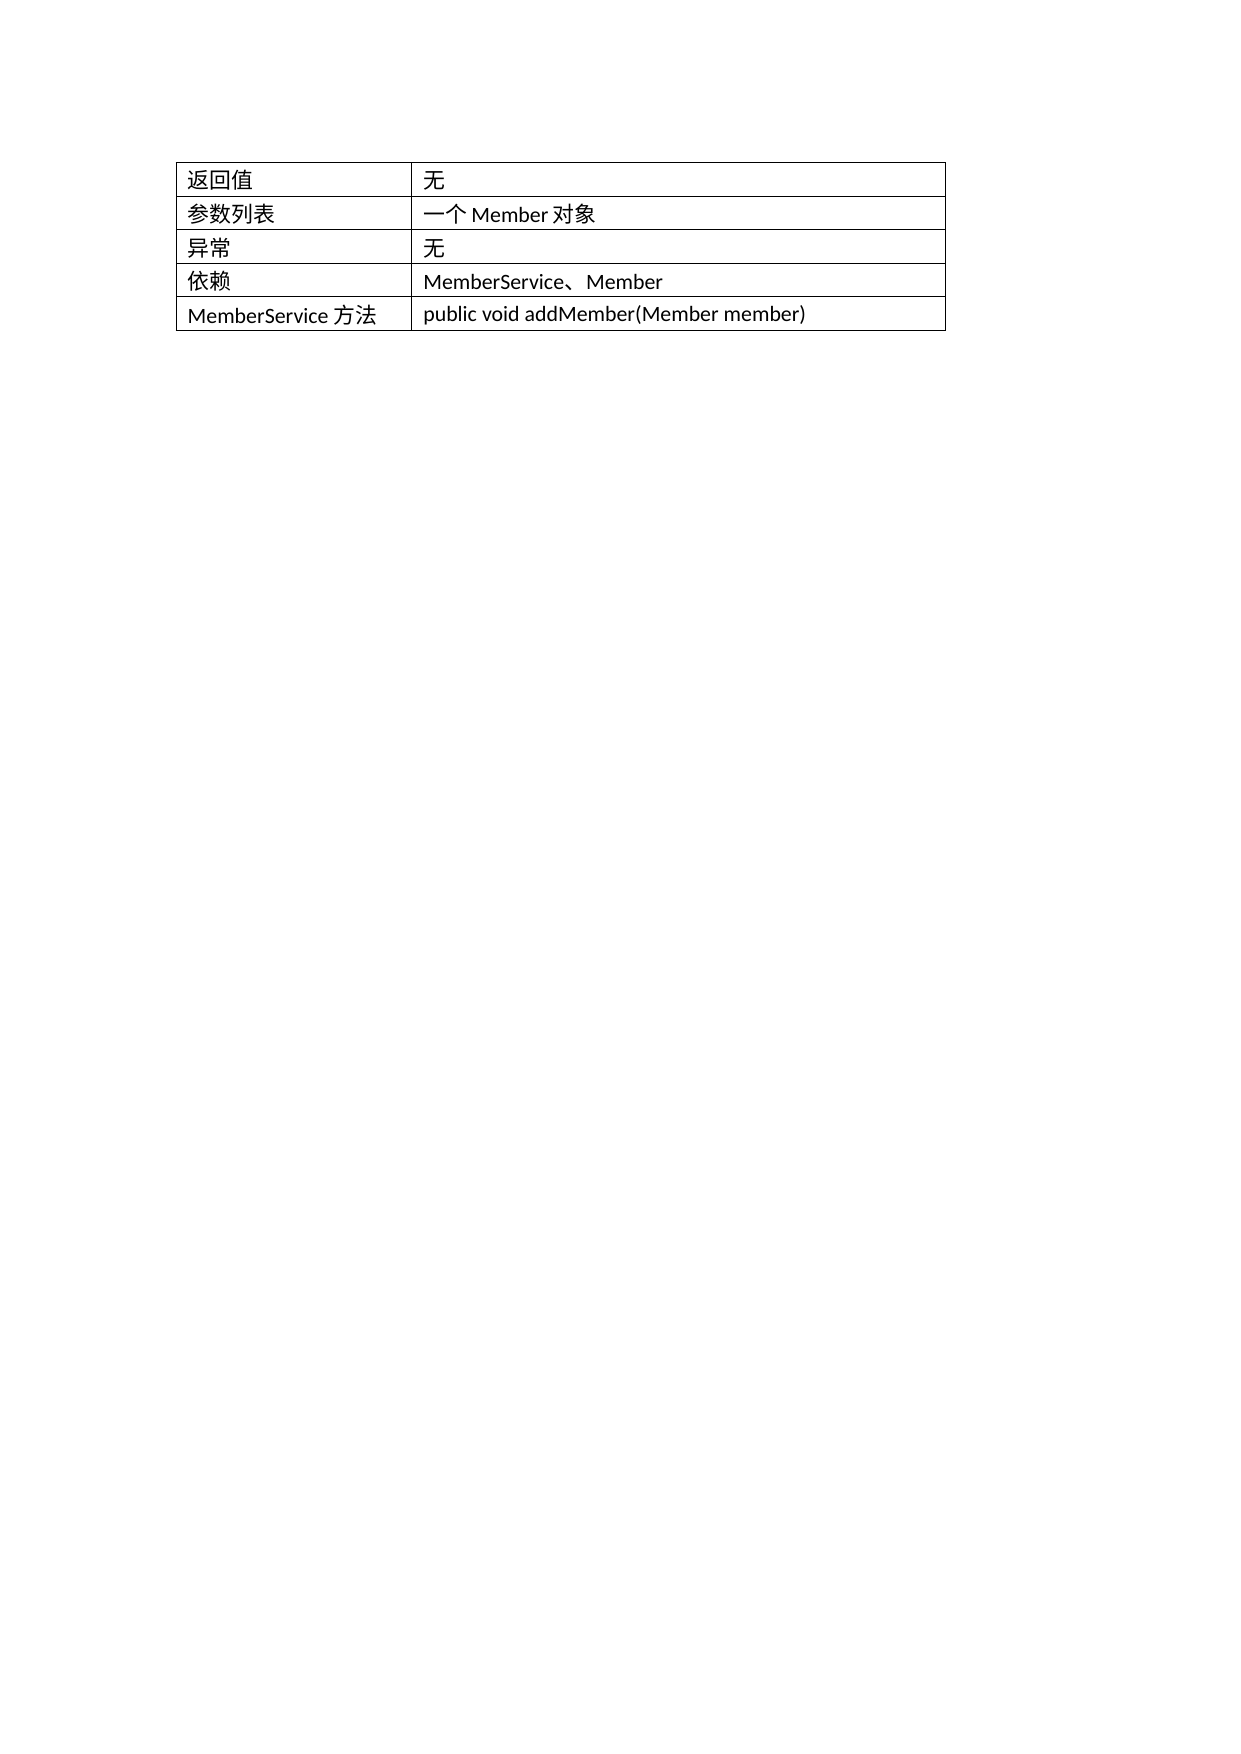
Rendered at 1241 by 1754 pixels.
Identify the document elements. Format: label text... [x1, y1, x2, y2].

table_cell 无 [412, 230, 945, 263]
table_cell MemberService、Member [412, 264, 945, 296]
table_cell 依赖 [177, 264, 411, 296]
table_cell public void addMember(Member member) [412, 297, 945, 330]
table_cell 无 [412, 163, 945, 196]
table_cell 返回值 [177, 163, 411, 196]
table_cell 异常 [177, 230, 411, 263]
table_cell MemberService方法 [177, 297, 411, 330]
table_cell 参数列表 [177, 197, 411, 229]
table_cell 一个Member对象 [412, 197, 945, 229]
